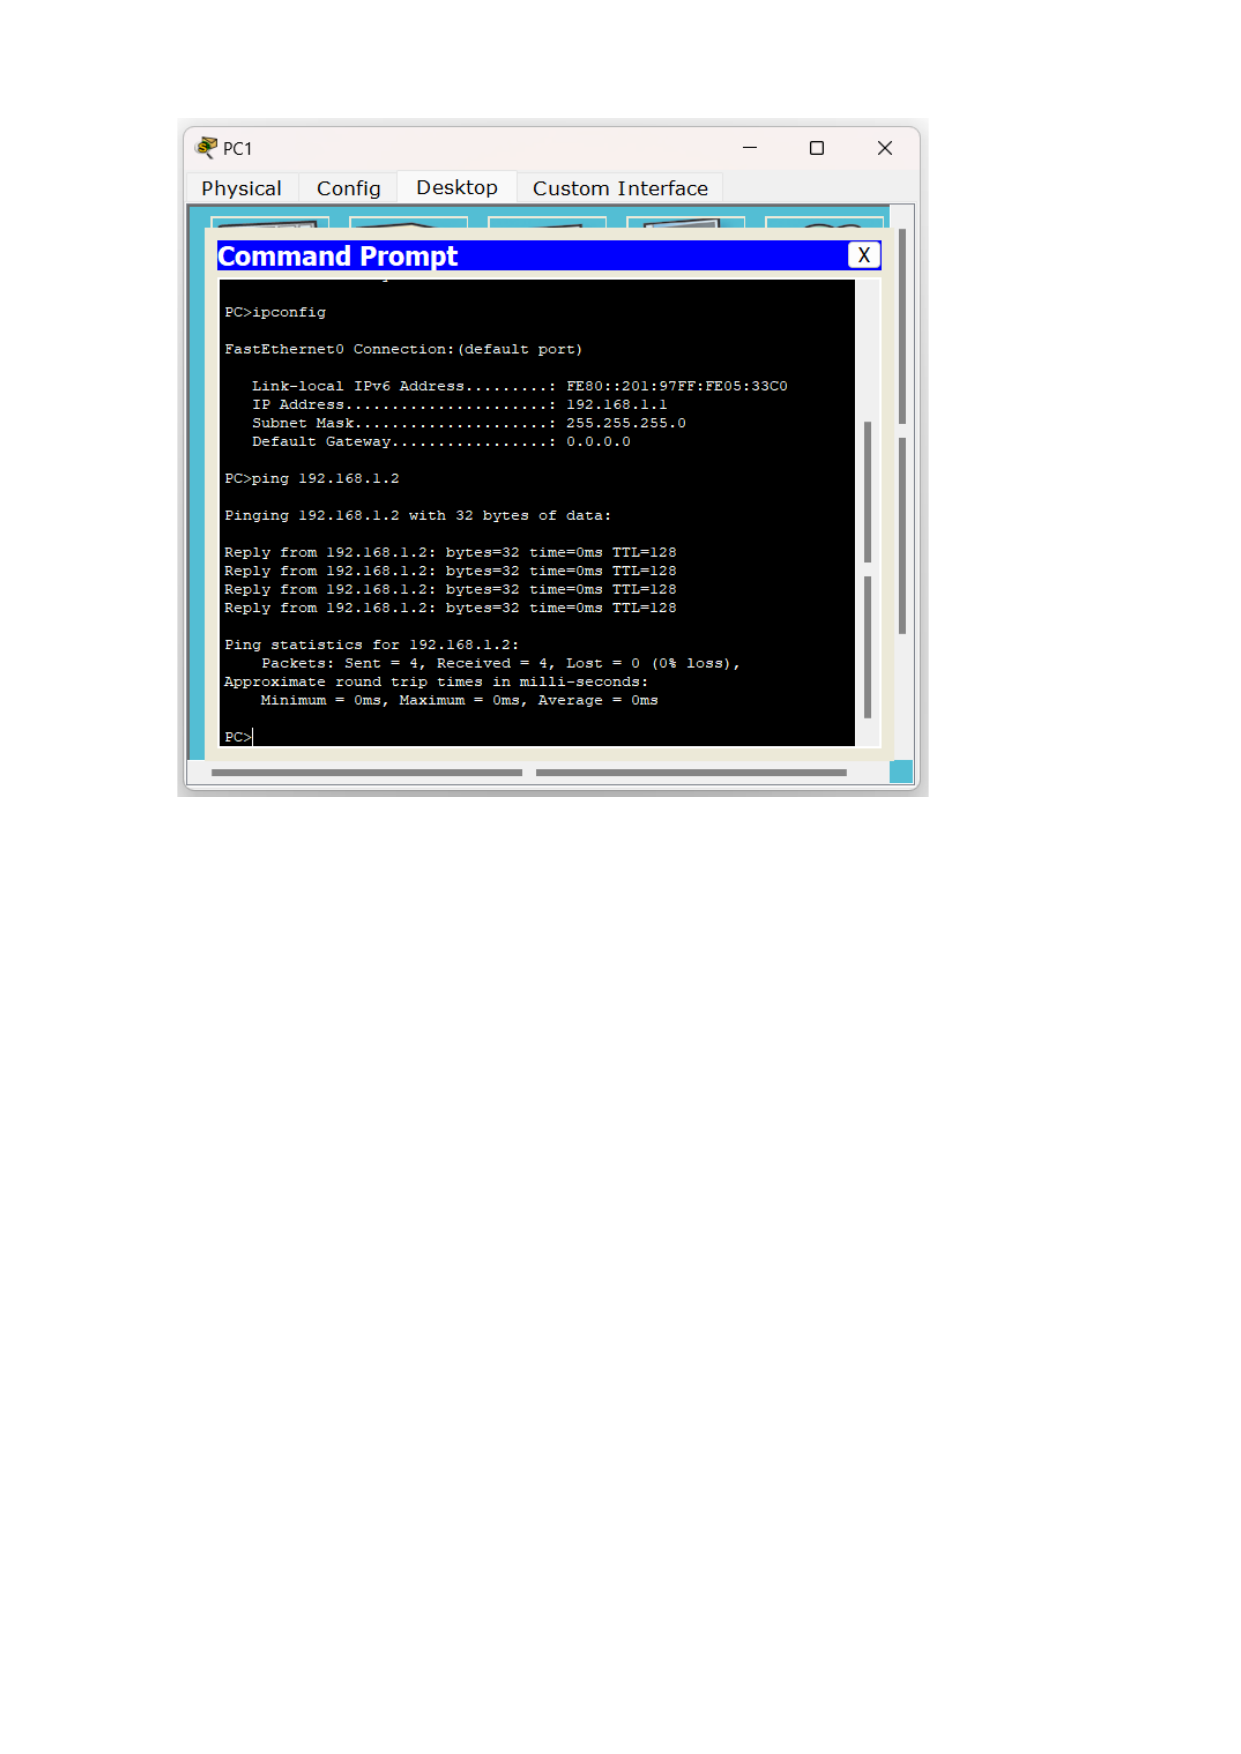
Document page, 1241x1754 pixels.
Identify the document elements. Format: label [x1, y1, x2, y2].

picture [177, 118, 929, 797]
